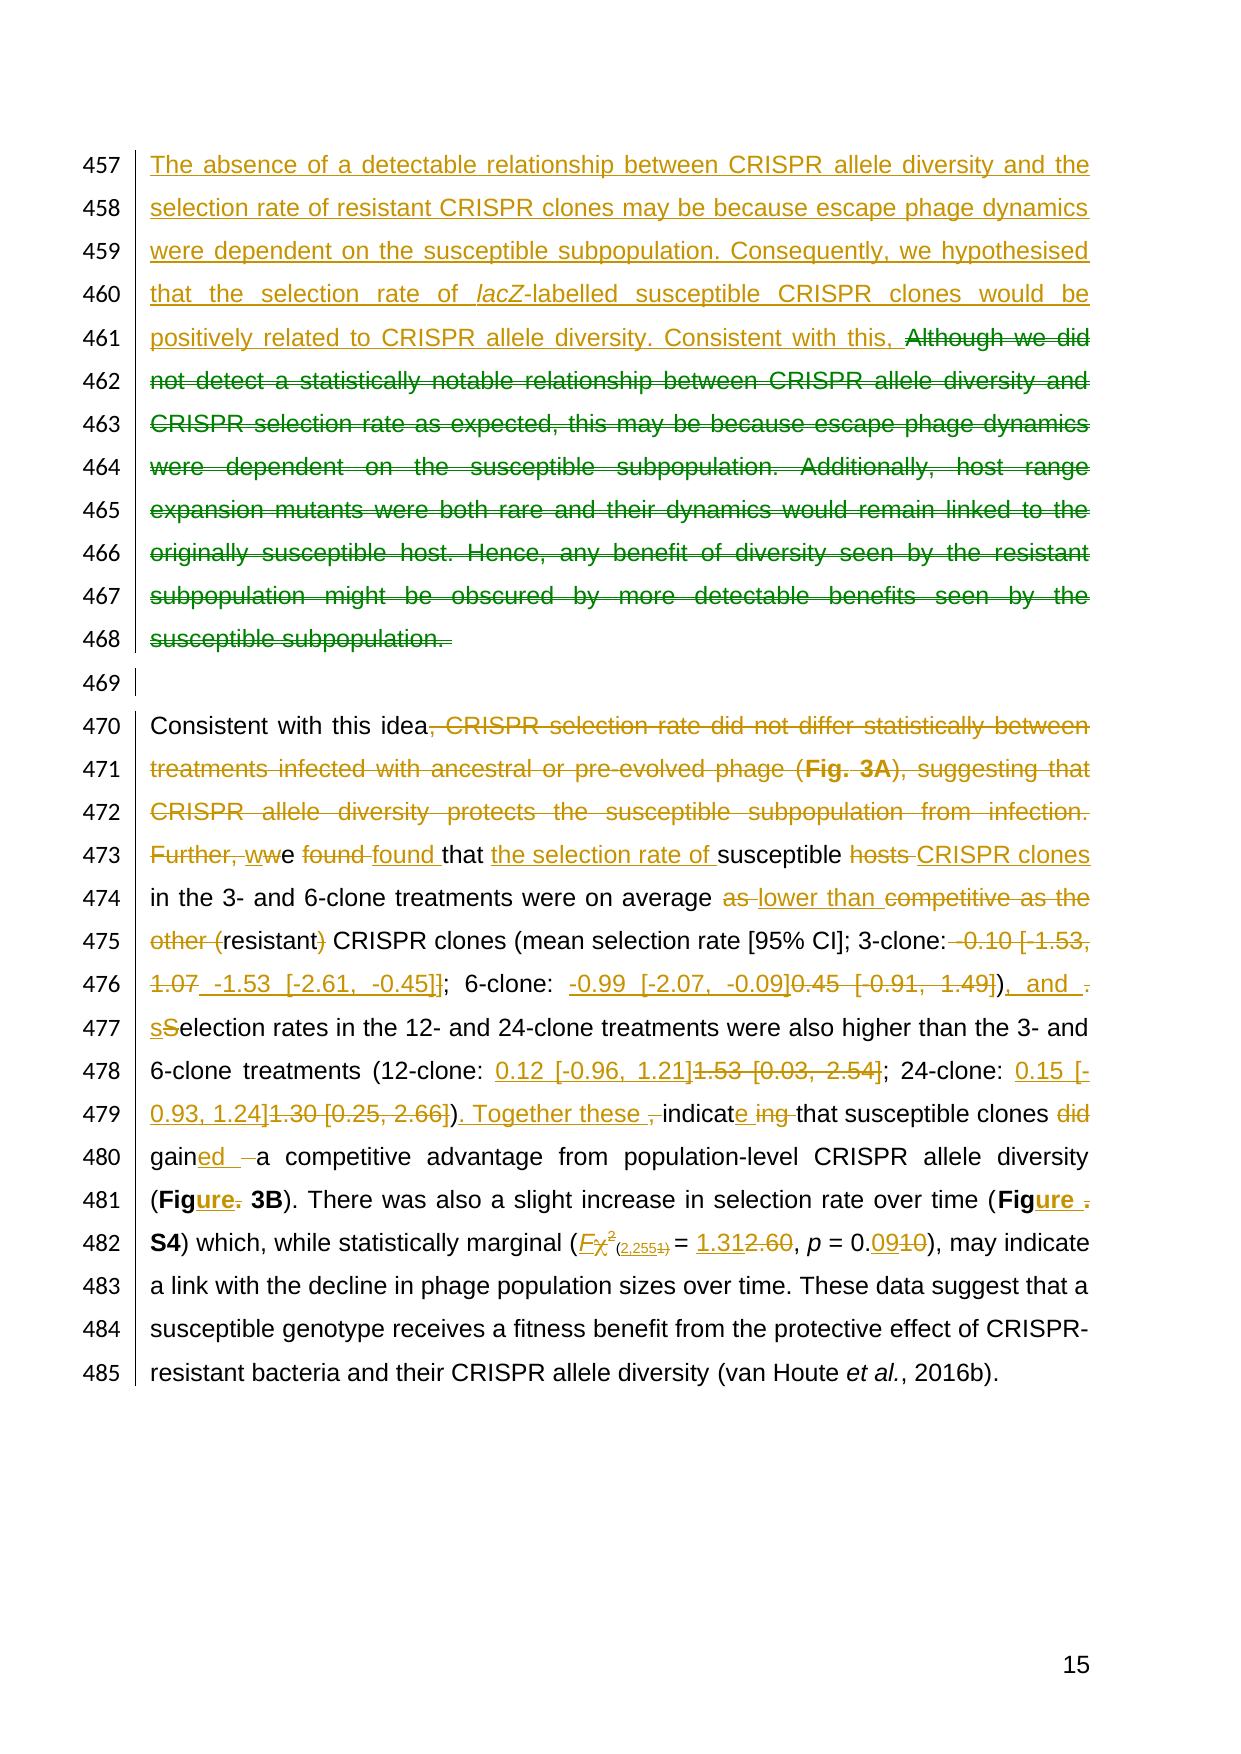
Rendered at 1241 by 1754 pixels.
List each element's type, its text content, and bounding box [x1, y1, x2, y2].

text e that susceptible in the 3- and 6-clone treatments were on average resistant CRISPR clones (mean selection rate [95% CI]; 3-clone:; 6-clone: )election rates in the 12- and 24-clone treatments were also higher than the 3- and 6-clone treatments (12-clone: ; 24-clone: )indicatthat susceptible clones gaina competitive advantage from population-level CRISPR allele diversity (Fig 3B). There was also a slight increase in selection rate over time (FigS4) which, while statistically marginal (( = , p = 0.), may indicate a link with the decline in phage population sizes over time. These data suggest that a susceptible genotype receives a fitness benefit from the protective effect of CRISPR-resistant bacteria and their CRISPR allele diversity (van Houte et al., 2016b). [150, 814, 1090, 1386]
text e that susceptible in the 3- and 6-clone treatments were on average resistant CRISPR clones (mean selection rate [95% CI]; 3-clone:; 6-clone: )election rates in the 12- and 24-clone treatments were also higher than the 3- and 6-clone treatments (12-clone: ; 24-clone: )indicatthat susceptible clones gaina competitive advantage from population-level CRISPR allele diversity (Fig 3B). There was also a slight increase in selection rate over time (FigS4) which, while statistically marginal (( = , p = 0.), may indicate a link with the decline in phage population sizes over time. These data suggest that a susceptible genotype receives a fitness benefit from the protective effect of CRISPR-resistant bacteria and their CRISPR allele diversity (van Houte et al., 2016b). [150, 711, 1090, 770]
